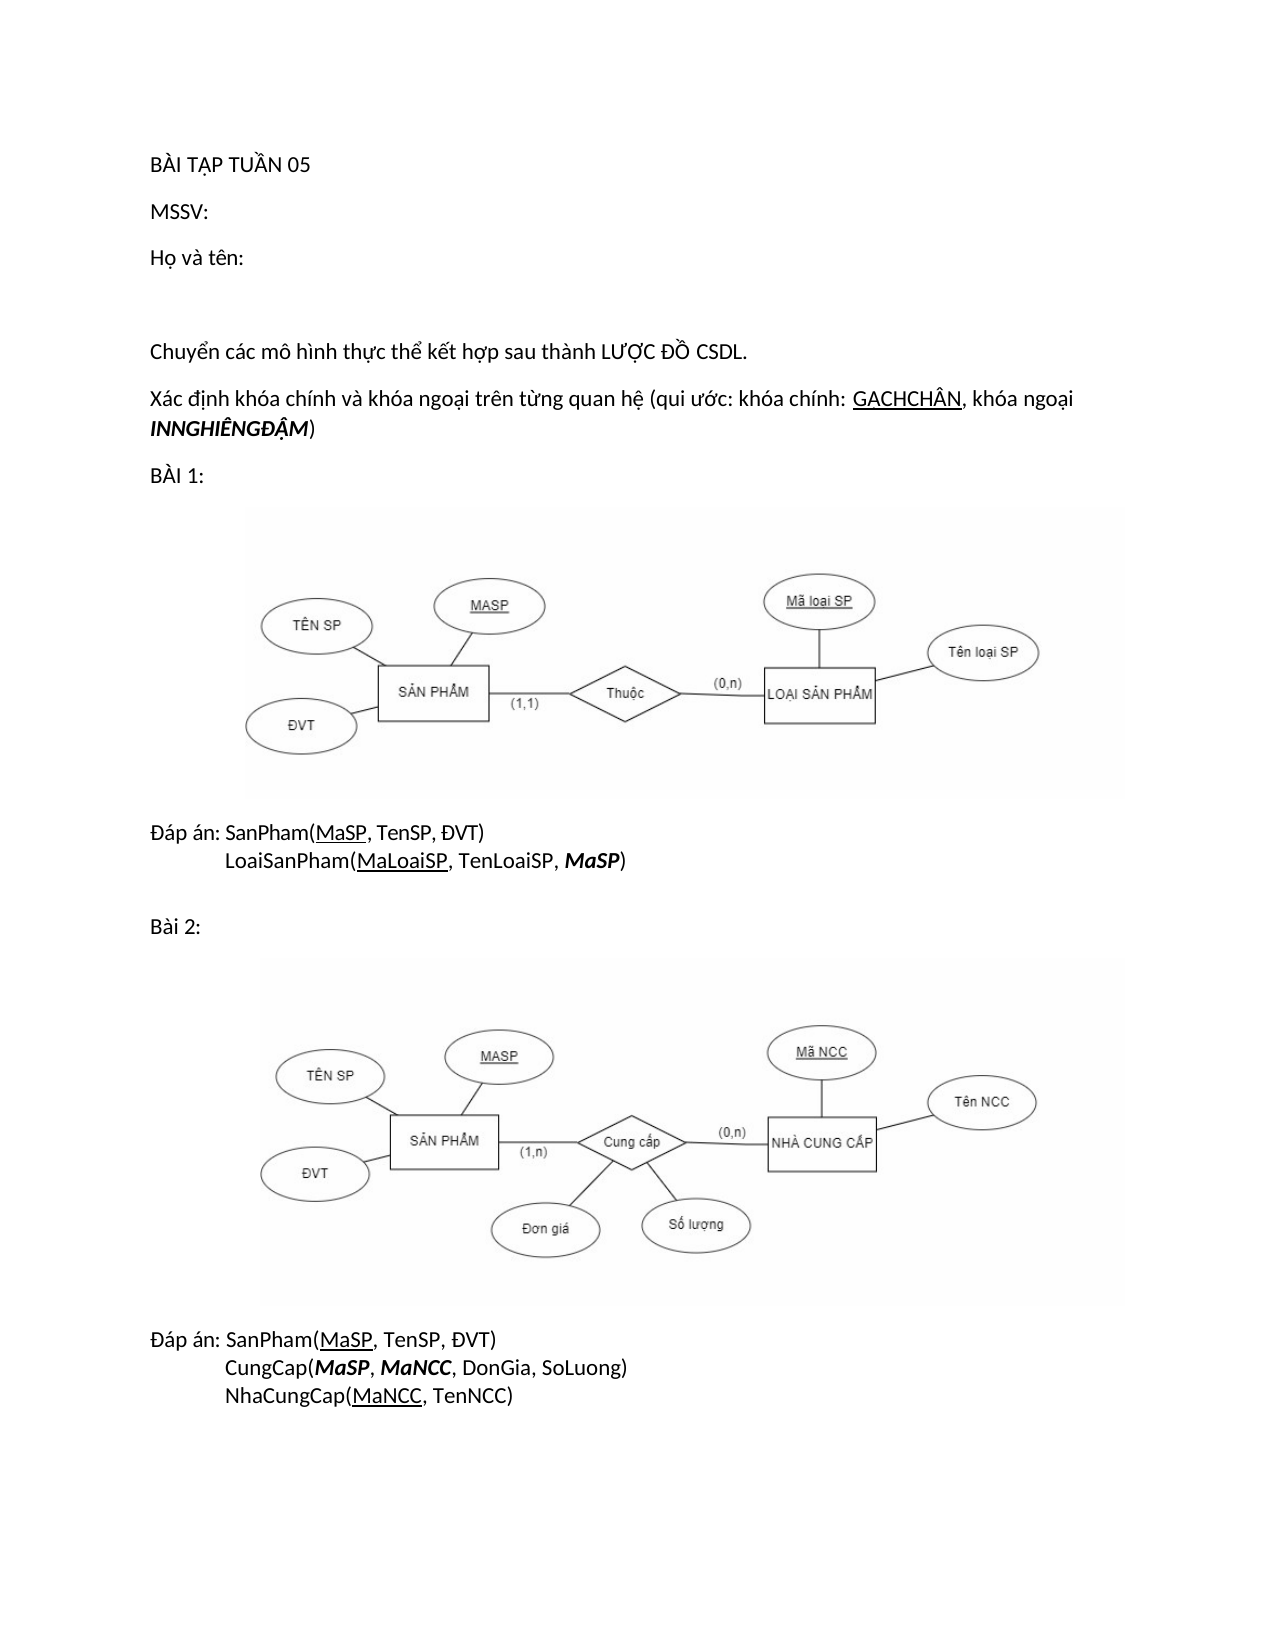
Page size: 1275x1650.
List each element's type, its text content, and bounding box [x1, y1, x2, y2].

text INNGHIÊNGĐẬM) BÀI 1: [150, 414, 344, 489]
text CungCap(MaSP, MaNCC, DonGia, SoLuong) [150, 1353, 1125, 1381]
text Đáp án: SanPham(MaSP, TenSP, ĐVT) [150, 1325, 1125, 1353]
text Họ và tên: [150, 243, 1125, 272]
text Xác định khóa chính và khóa ngoại trên từng quan hệ (qui ước: khóa chính: GẠCHCHÂN, khóa ngoại [150, 384, 1125, 412]
picture [260, 958, 1125, 1306]
text BÀI TẬP TUẦN 05 MSSV: [150, 150, 344, 225]
picture [245, 507, 1125, 799]
text Chuyển các mô hình thực thể kết hợp sau thành LƯỢC ĐỒ CSDL. [150, 337, 1125, 365]
text Đáp án: SanPham(MaSP, TenSP, ĐVT) [150, 818, 1125, 846]
text NhaCungCap(MaNCC, TenNCC) [150, 1381, 1125, 1409]
text LoaiSanPham(MaLoaiSP, TenLoaiSP, MaSP) [150, 846, 1125, 874]
text Bài 2: [150, 912, 1125, 940]
